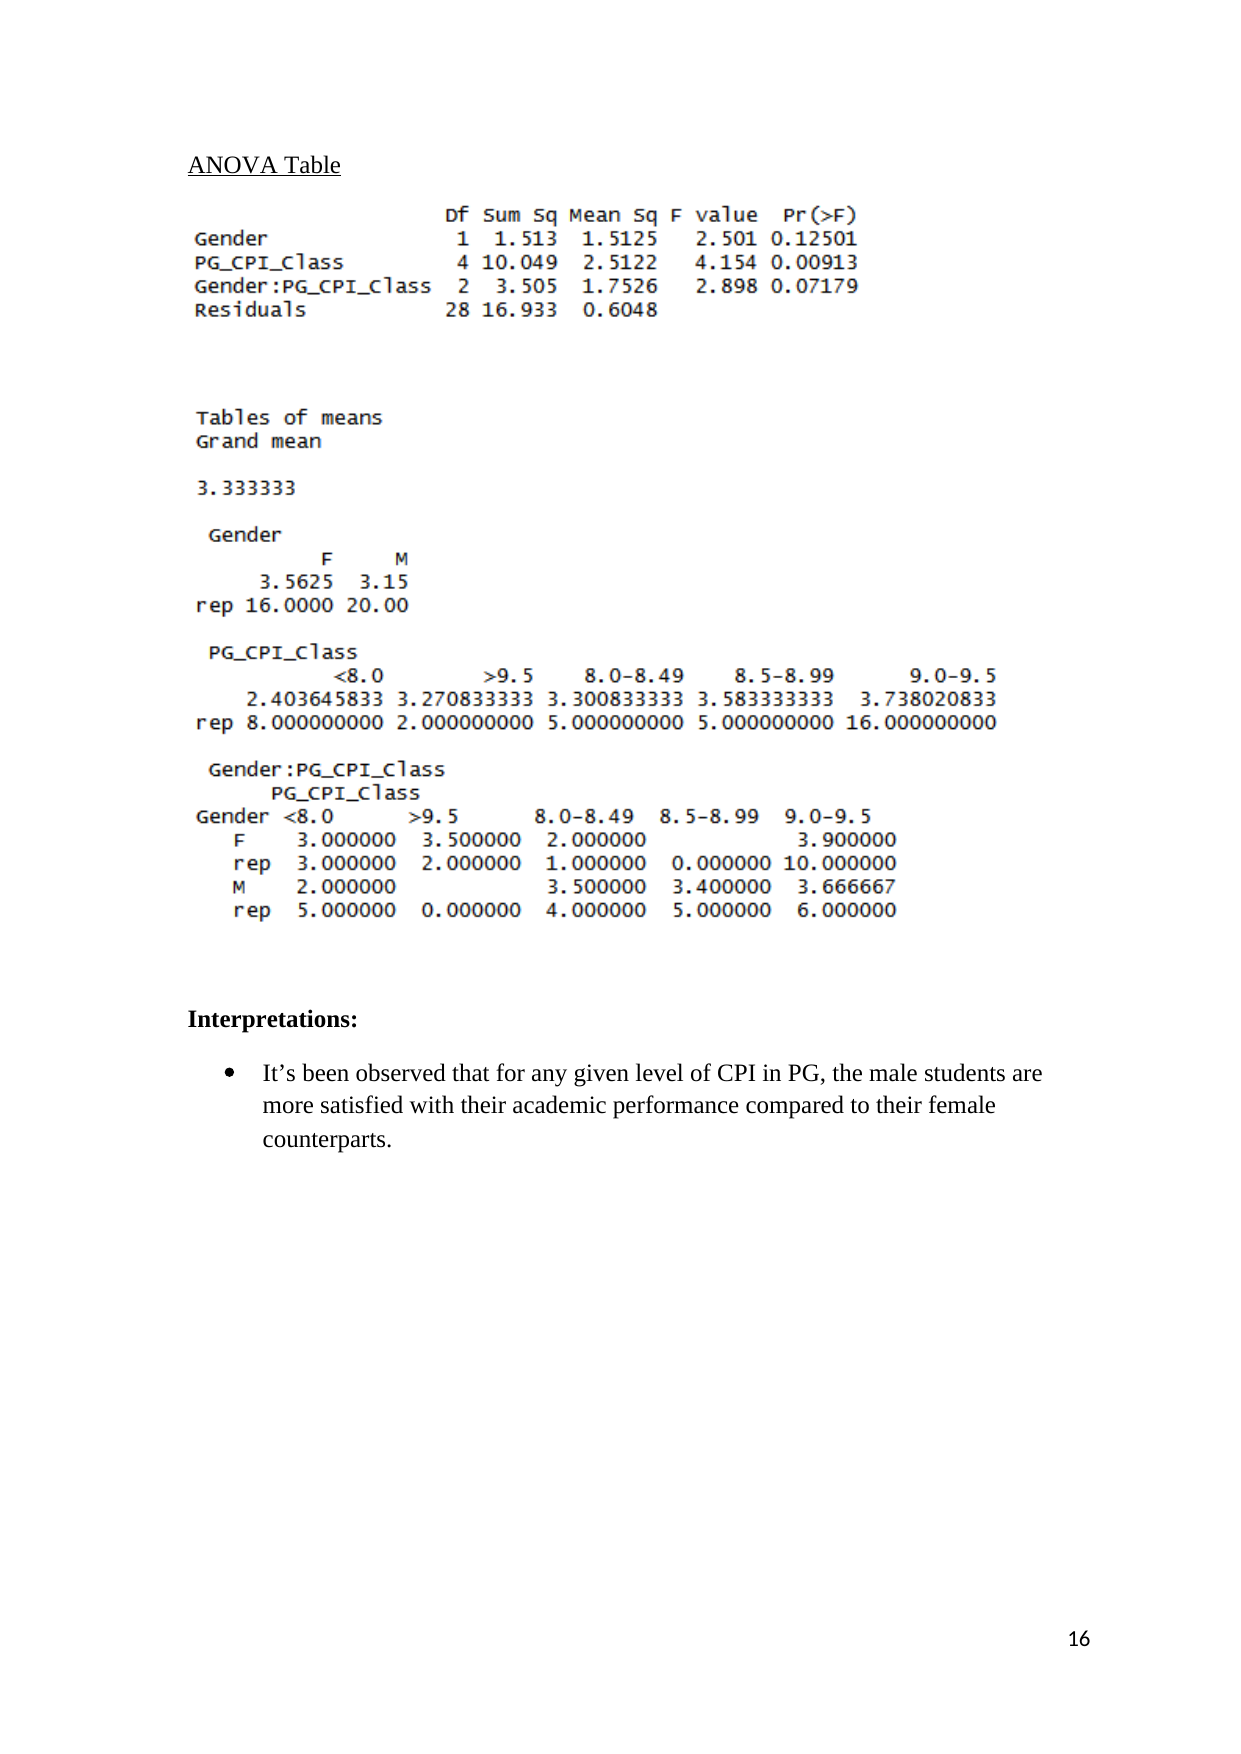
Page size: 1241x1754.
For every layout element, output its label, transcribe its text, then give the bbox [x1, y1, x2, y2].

text Interpretations: [187, 1004, 1090, 1032]
list It’s been observed that for any given level of CPI in PG, the male students are more satisfied with their academic performance compared to their female counterparts. [225, 1058, 1090, 1152]
picture [187, 406, 1008, 925]
picture [187, 203, 868, 328]
text ANOVA Table [187, 150, 1090, 179]
